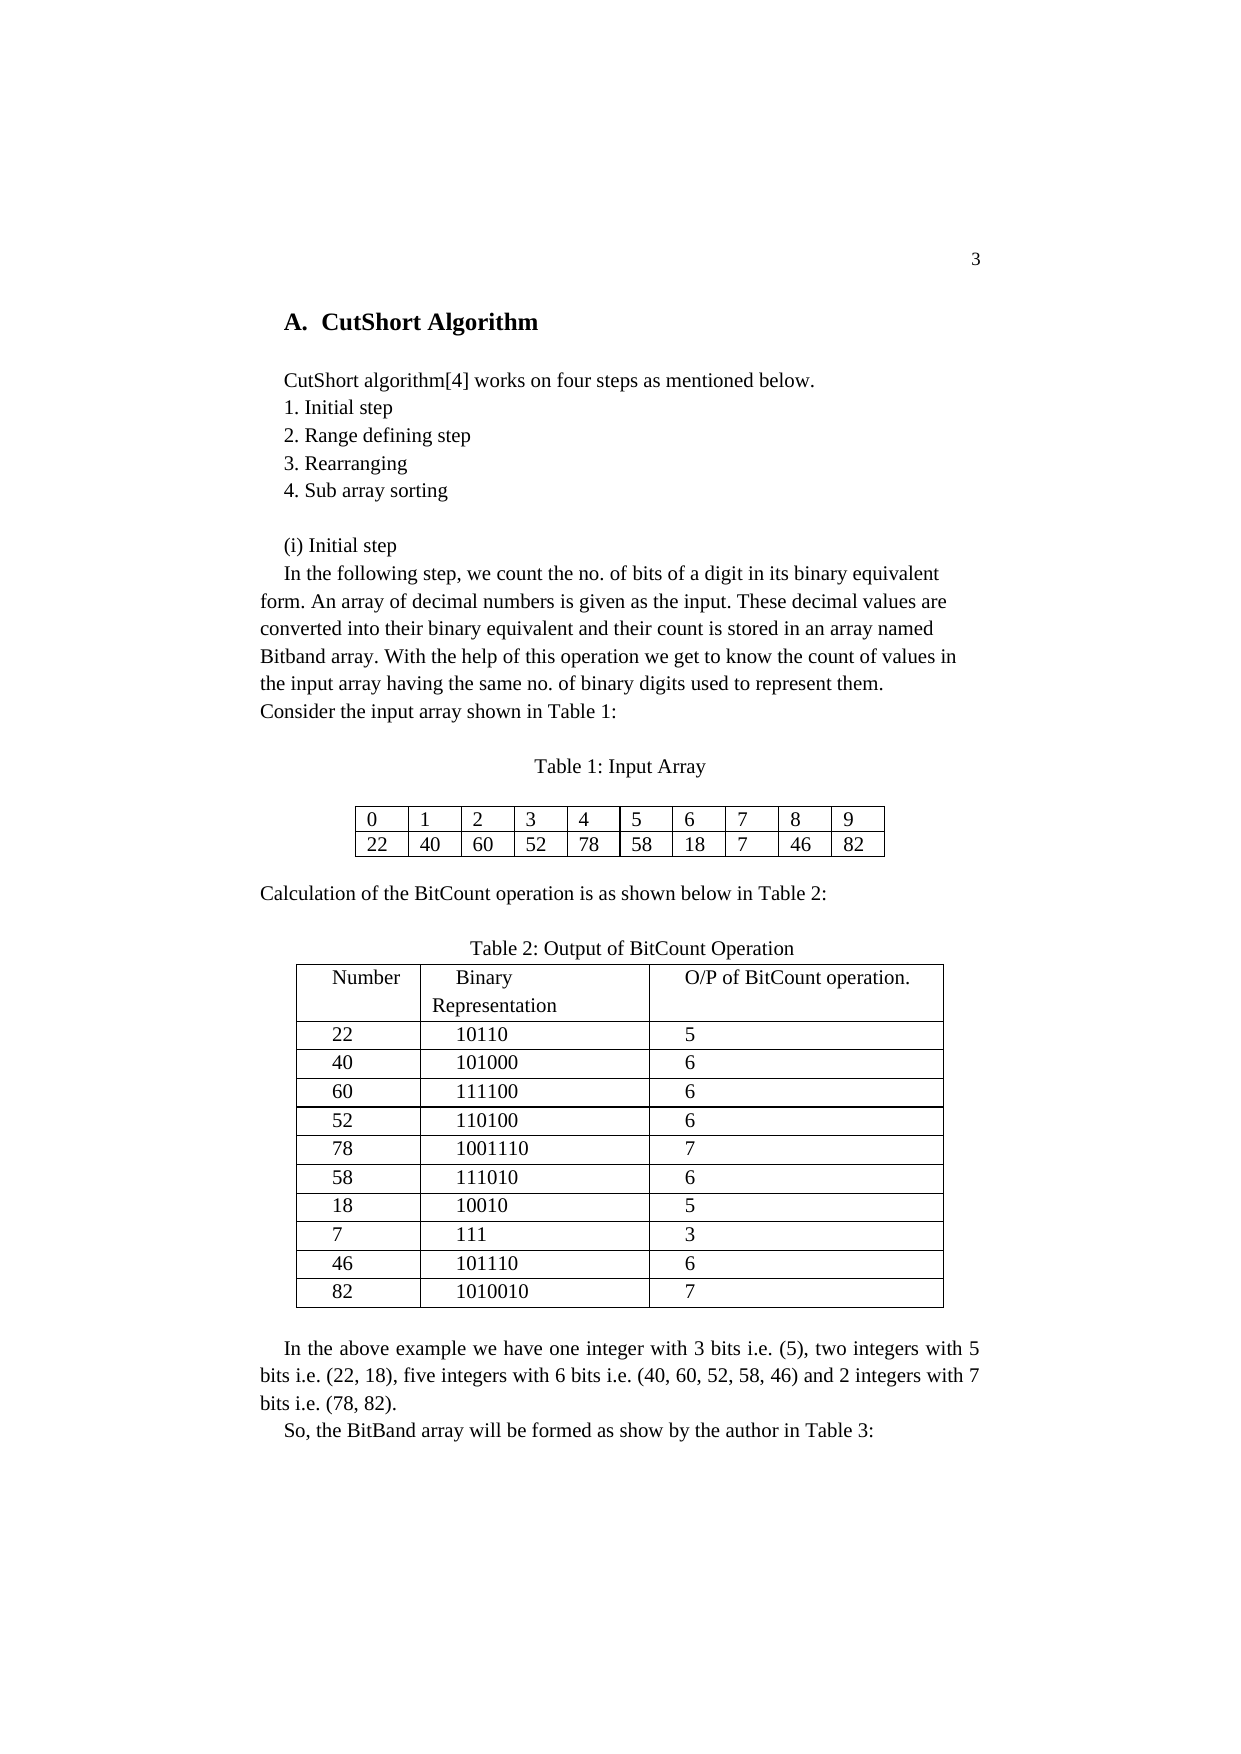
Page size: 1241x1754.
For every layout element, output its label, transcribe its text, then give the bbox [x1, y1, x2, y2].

text Table 2: Output of BitCount Operation [260, 936, 980, 960]
text 2. Range defining step [260, 423, 980, 447]
table_cell 52 [515, 832, 567, 856]
table_header 4 [568, 807, 619, 831]
table_cell 1010010 [421, 1279, 649, 1307]
text In the following step, we count the no. of bits of a digit in its binary equivalent form. An array of decimal numbers is given as the input. These decimal values are converted into their binary equivalent and their count is stored in an array named Bitband array. With the help of this operation we get to know the count of values in the input array having the same no. of binary digits used to represent them. [260, 561, 980, 695]
text 4. Sub array sorting [260, 478, 980, 502]
table_header 5 [621, 807, 672, 831]
table_cell 10010 [421, 1194, 649, 1221]
table_cell 82 [832, 832, 884, 856]
table_cell 6 [650, 1050, 943, 1078]
table_header 7 [726, 807, 778, 831]
table_header 0 [356, 807, 408, 831]
table_cell 22 [297, 1022, 420, 1049]
table_cell 40 [409, 832, 461, 856]
table_header 6 [673, 807, 725, 831]
table_cell 18 [297, 1194, 420, 1221]
table_cell 6 [650, 1251, 943, 1278]
table_cell 6 [650, 1165, 943, 1192]
table_cell 60 [462, 832, 514, 856]
table_cell 111 [421, 1222, 649, 1250]
table_cell 3 [650, 1222, 943, 1250]
table_cell 10110 [421, 1022, 649, 1049]
table_cell 111010 [421, 1165, 649, 1192]
table_cell 58 [621, 832, 672, 856]
table_header 3 [515, 807, 567, 831]
table_cell 46 [779, 832, 831, 856]
table_header Binary Representation [421, 965, 649, 1021]
table_cell 18 [673, 832, 725, 856]
table_cell 110100 [421, 1108, 649, 1135]
table_cell 6 [650, 1079, 943, 1106]
table_cell 78 [568, 832, 619, 856]
text So, the BitBand array will be formed as show by the author in Table 3: [260, 1418, 980, 1442]
text In the above example we have one integer with 3 bits i.e. (5), two integers with 5 bits i.e. (22, 18), five integers with 6 bits i.e. (40, 60, 52, 58, 46) and 2 integers with 7 bits i.e. (78, 82). [260, 1336, 980, 1415]
table_cell 58 [297, 1165, 420, 1192]
table_header 1 [409, 807, 461, 831]
table_cell 82 [297, 1279, 420, 1307]
table_header 9 [832, 807, 884, 831]
table_cell 7 [650, 1136, 943, 1164]
table_header 2 [462, 807, 514, 831]
table_header Number [297, 965, 420, 1021]
table_header O/P of BitCount operation. [650, 965, 943, 1021]
table_cell 111100 [421, 1079, 649, 1106]
text 3. Rearranging [260, 451, 980, 474]
table_cell 22 [356, 832, 408, 856]
table_cell 52 [297, 1108, 420, 1135]
text Calculation of the BitCount operation is as shown below in Table 2: [260, 881, 980, 905]
table_cell 78 [297, 1136, 420, 1164]
table_cell 7 [726, 832, 778, 856]
table_header 8 [779, 807, 831, 831]
table_cell 46 [297, 1251, 420, 1278]
table_cell 7 [297, 1222, 420, 1250]
table_cell 5 [650, 1022, 943, 1049]
table_cell 7 [650, 1279, 943, 1307]
table_cell 5 [650, 1194, 943, 1221]
text CutShort algorithm[4] works on four steps as mentioned below. [260, 368, 980, 392]
text (i) Initial step [260, 533, 980, 557]
table_cell 101110 [421, 1251, 649, 1278]
table_cell 60 [297, 1079, 420, 1106]
text 1. Initial step [260, 395, 980, 419]
table_cell 1001110 [421, 1136, 649, 1164]
table_cell 6 [650, 1108, 943, 1135]
table_cell 40 [297, 1050, 420, 1078]
subtitle CutShort Algorithm [283, 307, 980, 336]
text Table 1: Input Array [260, 754, 980, 778]
text Consider the input array shown in Table 1: [260, 699, 980, 723]
table_cell 101000 [421, 1050, 649, 1078]
